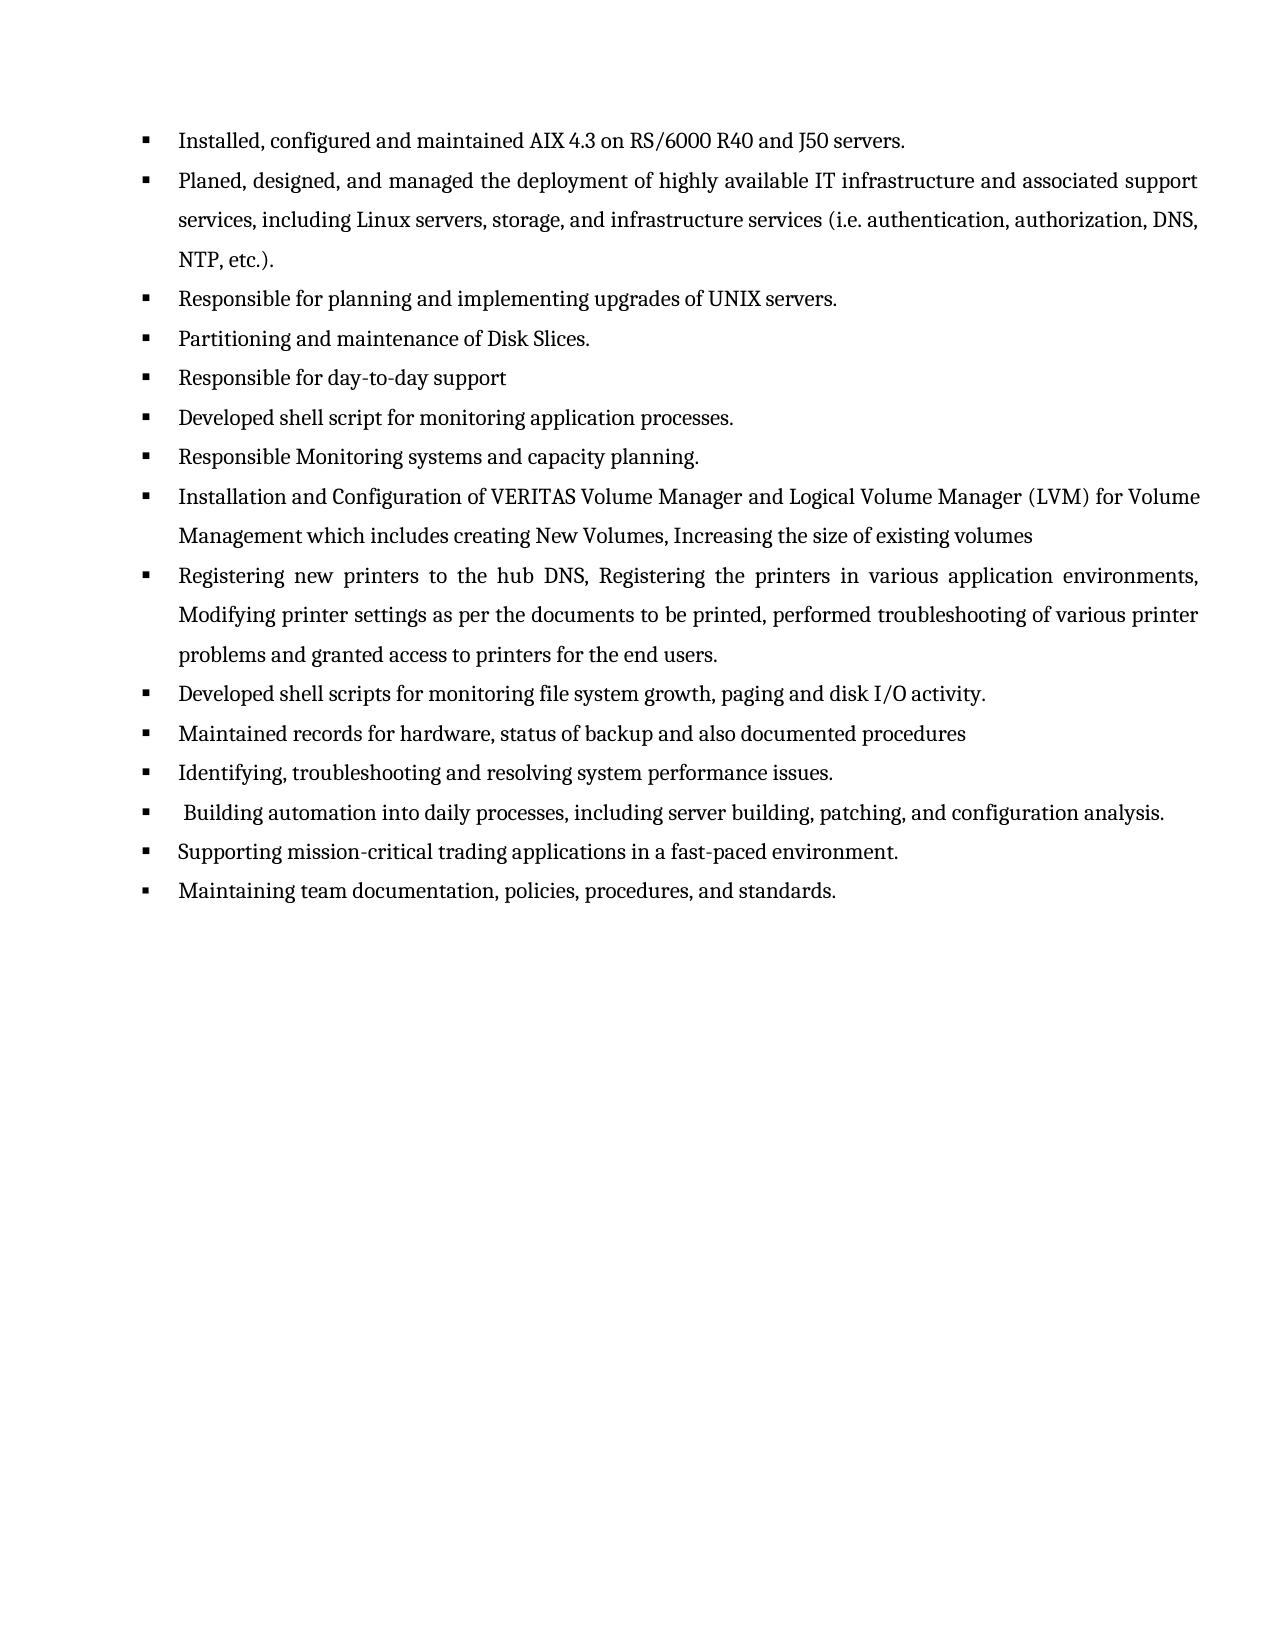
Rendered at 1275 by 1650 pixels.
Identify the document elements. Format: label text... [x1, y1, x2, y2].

list Installation and Configuration of VERITAS Volume Manager and Logical Volume Manager (LVM) for Volume Management which includes creating New Volumes, Increasing the size of existing volumes [141, 483, 1200, 549]
list Registering new printers to the hub DNS, Registering the printers in various application environments, Modifying printer settings as per the documents to be printed, performed troubleshooting of various printer problems and granted access to printers for the end users. [141, 562, 1200, 668]
list Maintained records for hardware, status of backup and also documented procedures [141, 720, 1200, 747]
list Building automation into daily processes, including server building, patching, and configuration analysis. [141, 799, 1200, 826]
list Responsible Monitoring systems and capacity planning. [141, 444, 1200, 470]
list Developed shell scripts for monitoring file system growth, paging and disk I/O activity. [141, 681, 1200, 707]
list Installed, configured and maintained AIX 4.3 on RS/6000 R40 and J50 servers. [141, 128, 1200, 154]
list Responsible for day-to-day support [141, 365, 1200, 391]
list Responsible for planning and implementing upgrades of UNIX servers. [141, 286, 1200, 312]
list Identifying, troubleshooting and resolving system performance issues. [141, 760, 1200, 786]
list Planed, designed, and managed the deployment of highly available IT infrastructure and associated support services, including Linux servers, storage, and infrastructure services (i.e. authentication, authorization, DNS, NTP, etc.). [141, 168, 1200, 273]
list Partitioning and maintenance of Disk Slices. [141, 326, 1200, 352]
list Developed shell script for monitoring application processes. [141, 404, 1200, 431]
list Maintaining team documentation, policies, procedures, and standards. [141, 878, 1200, 904]
list Supporting mission-critical trading applications in a fast-paced environment. [141, 839, 1200, 865]
